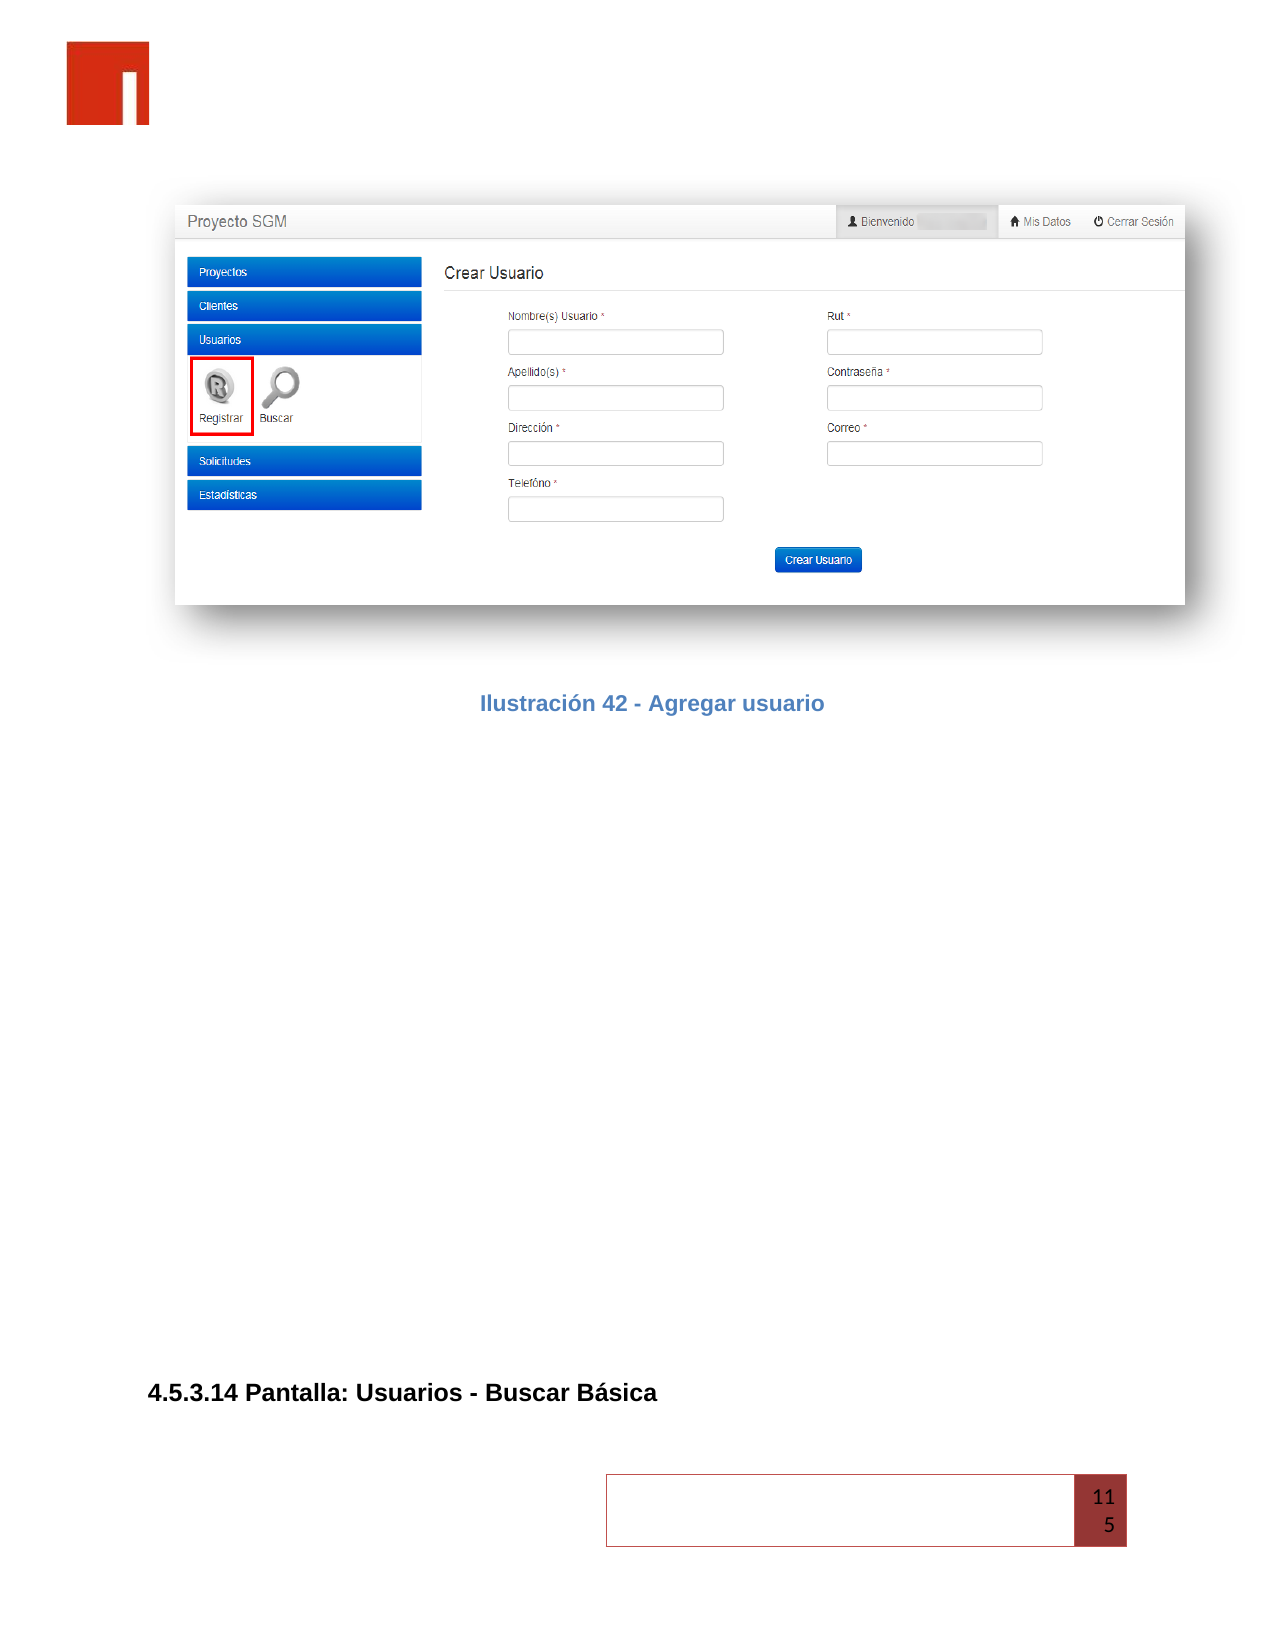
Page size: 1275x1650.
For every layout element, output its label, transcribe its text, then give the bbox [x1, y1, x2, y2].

subtitle 4.5.3.14 Pantalla: Usuarios - Buscar Básica [148, 1377, 1157, 1406]
picture [66, 41, 150, 125]
text Ilustración 42 - Agregar usuario [148, 690, 1157, 716]
picture [175, 205, 1185, 605]
